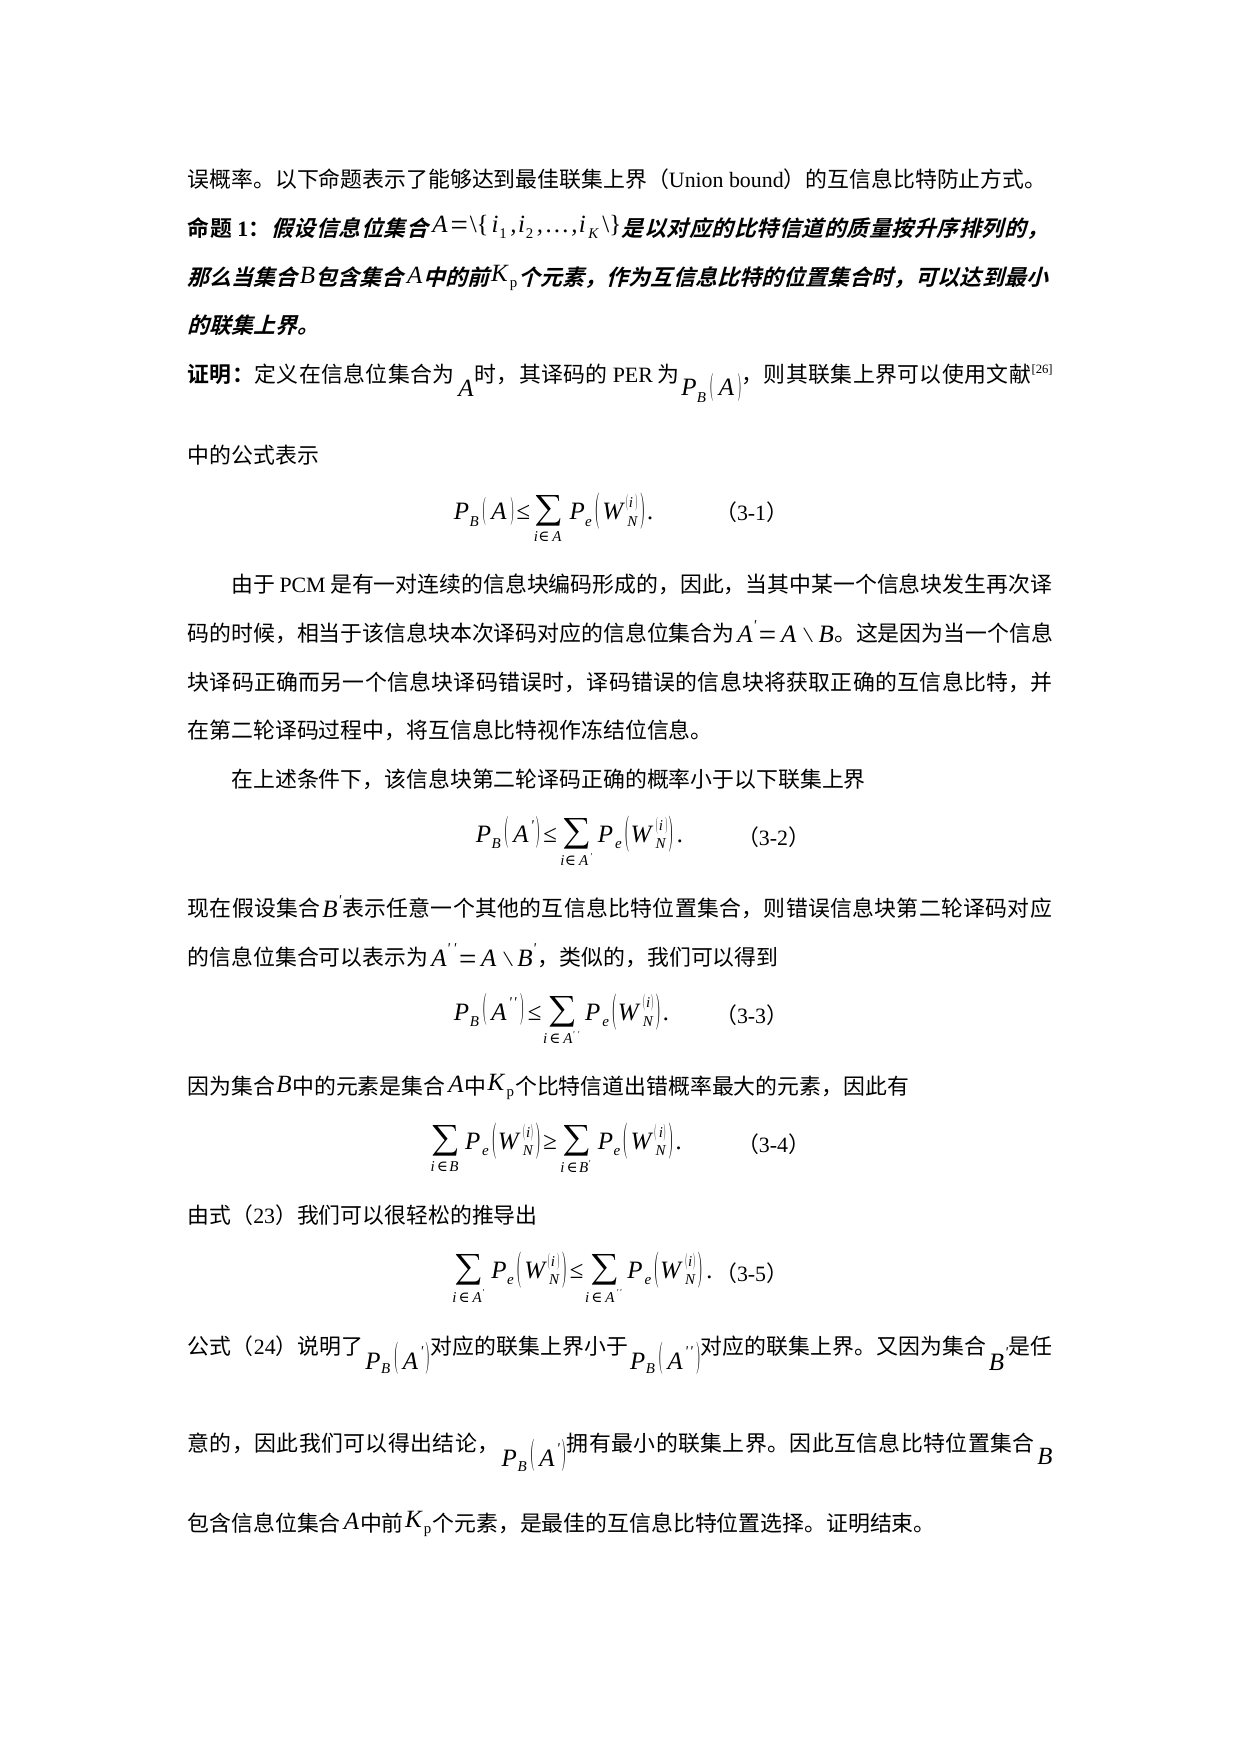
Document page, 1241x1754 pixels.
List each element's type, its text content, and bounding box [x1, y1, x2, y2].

text （3-1） [187, 486, 1053, 551]
text 由式（23）我们可以很轻松的推导出 [187, 1197, 1053, 1230]
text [187, 162, 1053, 194]
text 现在假设集合表示任意一个其他的互信息比特位置集合，则错误信息块第二轮译码对应的信息位集合可以表示为，类似的，我们可以得到 [187, 890, 1053, 972]
text （3-3） [187, 987, 1053, 1052]
text 因为集合中的元素是集合中个比特信道出错概率最大的元素，因此有 [187, 1068, 1053, 1101]
text 命题1：假设信息位集合是以对应的比特信道的质量按升序排列的，那么当集合包含集合中的前个元素，作为互信息比特的位置集合时，可以达到最小的联集上界。 [187, 210, 1053, 340]
text 公式（24）说明了对应的联集上界小于对应的联集上界。又因为集合是任意的，因此我们可以得出结论，拥有最小的联集上界。因此互信息比特位置集合包含信息位集合中前个元素，是最佳的互信息比特位置选择。证明结束。 [187, 1327, 1053, 1538]
text 证明：定义在信息位集合为时，其译码的PER为，则其联集上界可以使用文献[26]中的公式表示 [187, 356, 1053, 470]
text （3-2） [187, 809, 1053, 874]
text 由于PCM是有一对连续的信息块编码形成的，因此，当其中某一个信息块发生再次译码的时候，相当于该信息块本次译码对应的信息位集合为。这是因为当一个信息块译码正确而另一个信息块译码错误时，译码错误的信息块将获取正确的互信息比特，并在第二轮译码过程中，将互信息比特视作冻结位信息。 [187, 567, 1053, 745]
text （3-5） [187, 1246, 1053, 1311]
text 在上述条件下，该信息块第二轮译码正确的概率小于以下联集上界 [187, 761, 1053, 794]
text （3-4） [187, 1117, 1053, 1182]
